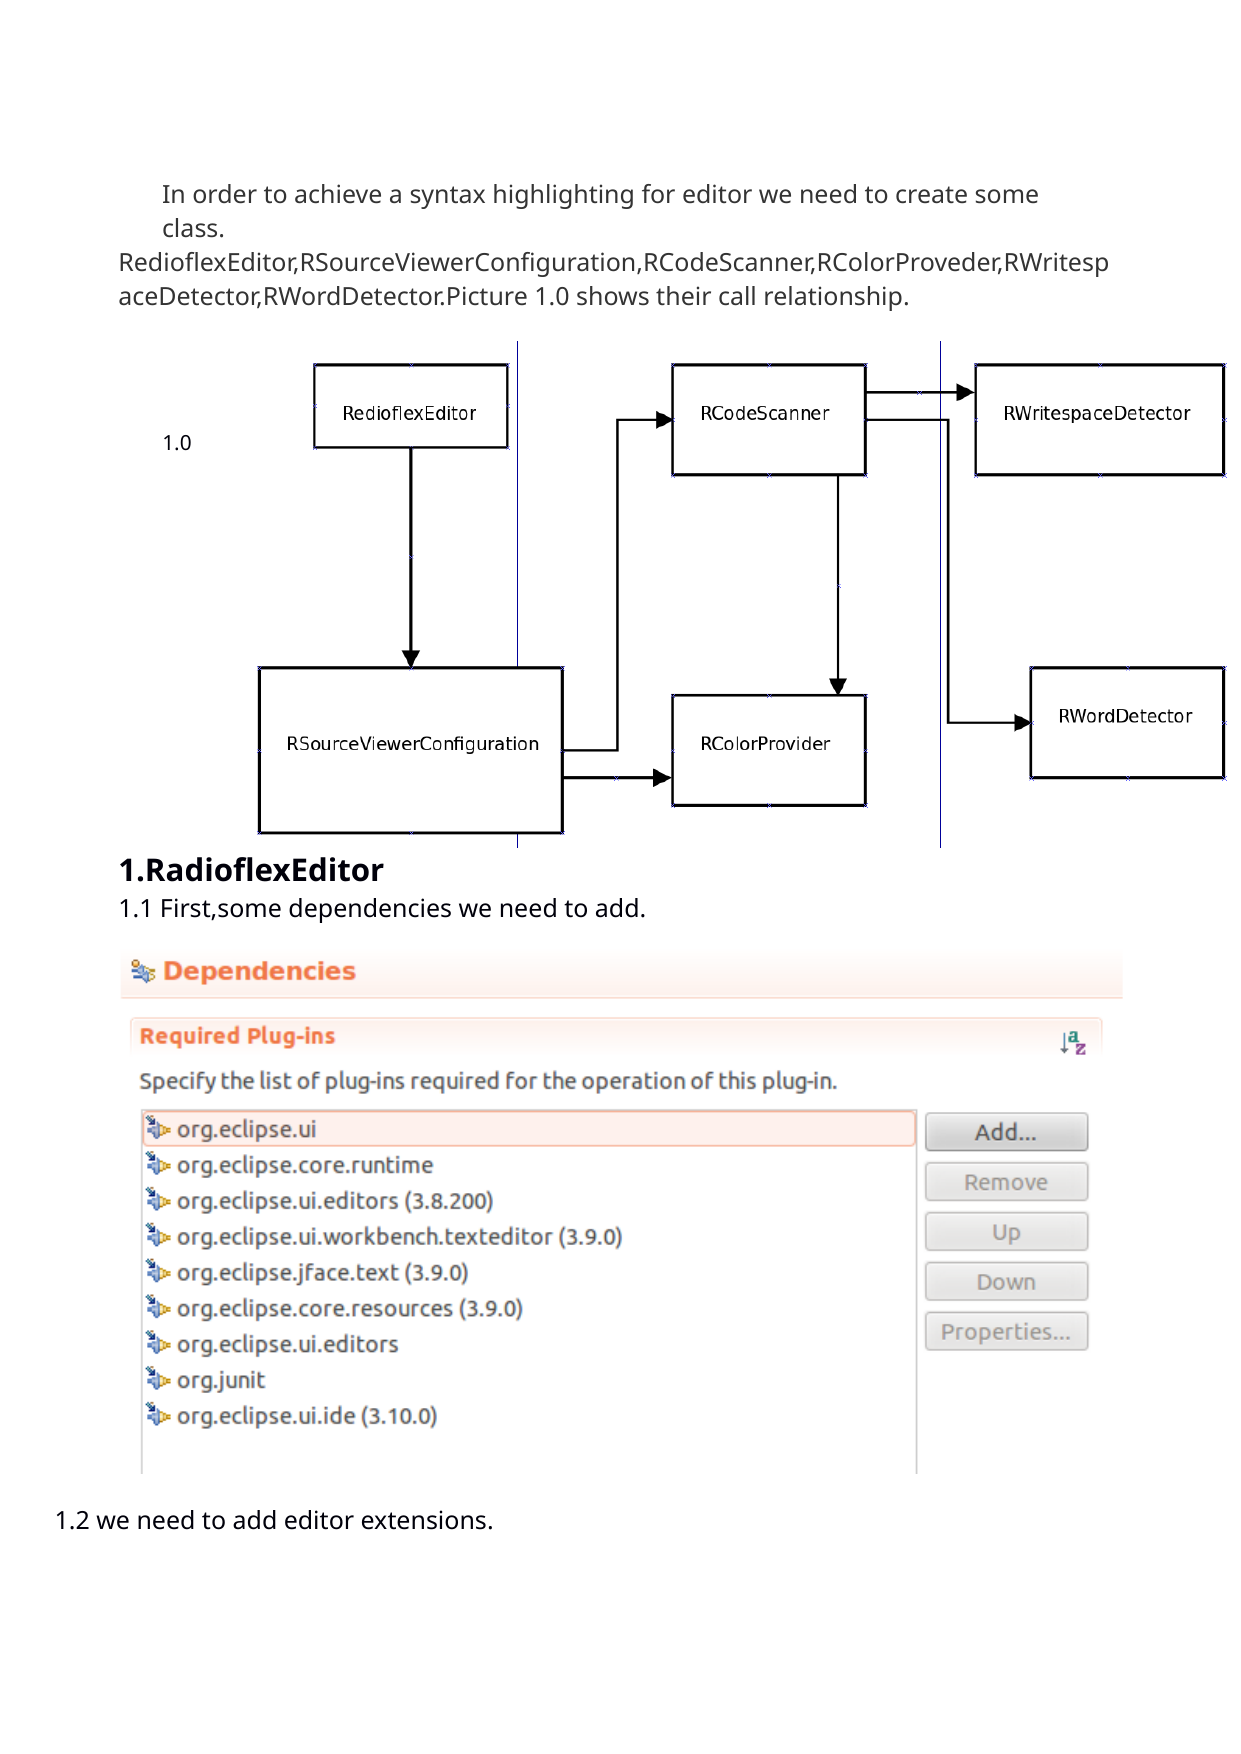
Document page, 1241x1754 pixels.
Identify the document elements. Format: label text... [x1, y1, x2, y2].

text 1.1 First,some dependencies we need to add. [118, 891, 1123, 925]
text 1.RadioflexEditor [118, 485, 1123, 891]
picture [235, 341, 1240, 848]
picture [118, 949, 1123, 1474]
text In order to achieve a syntax highlighting for editor we need to create some class. [118, 176, 1123, 244]
text 1.0 [118, 428, 235, 456]
text 1.2 we need to add editor extensions. [2, 1502, 1123, 1537]
text RedioflexEditor,RSourceViewerConfiguration,RCodeScanner,RColorProveder,RWritespaceDetector,RWordDetector.Picture 1.0 shows their call relationship. [118, 244, 1123, 313]
